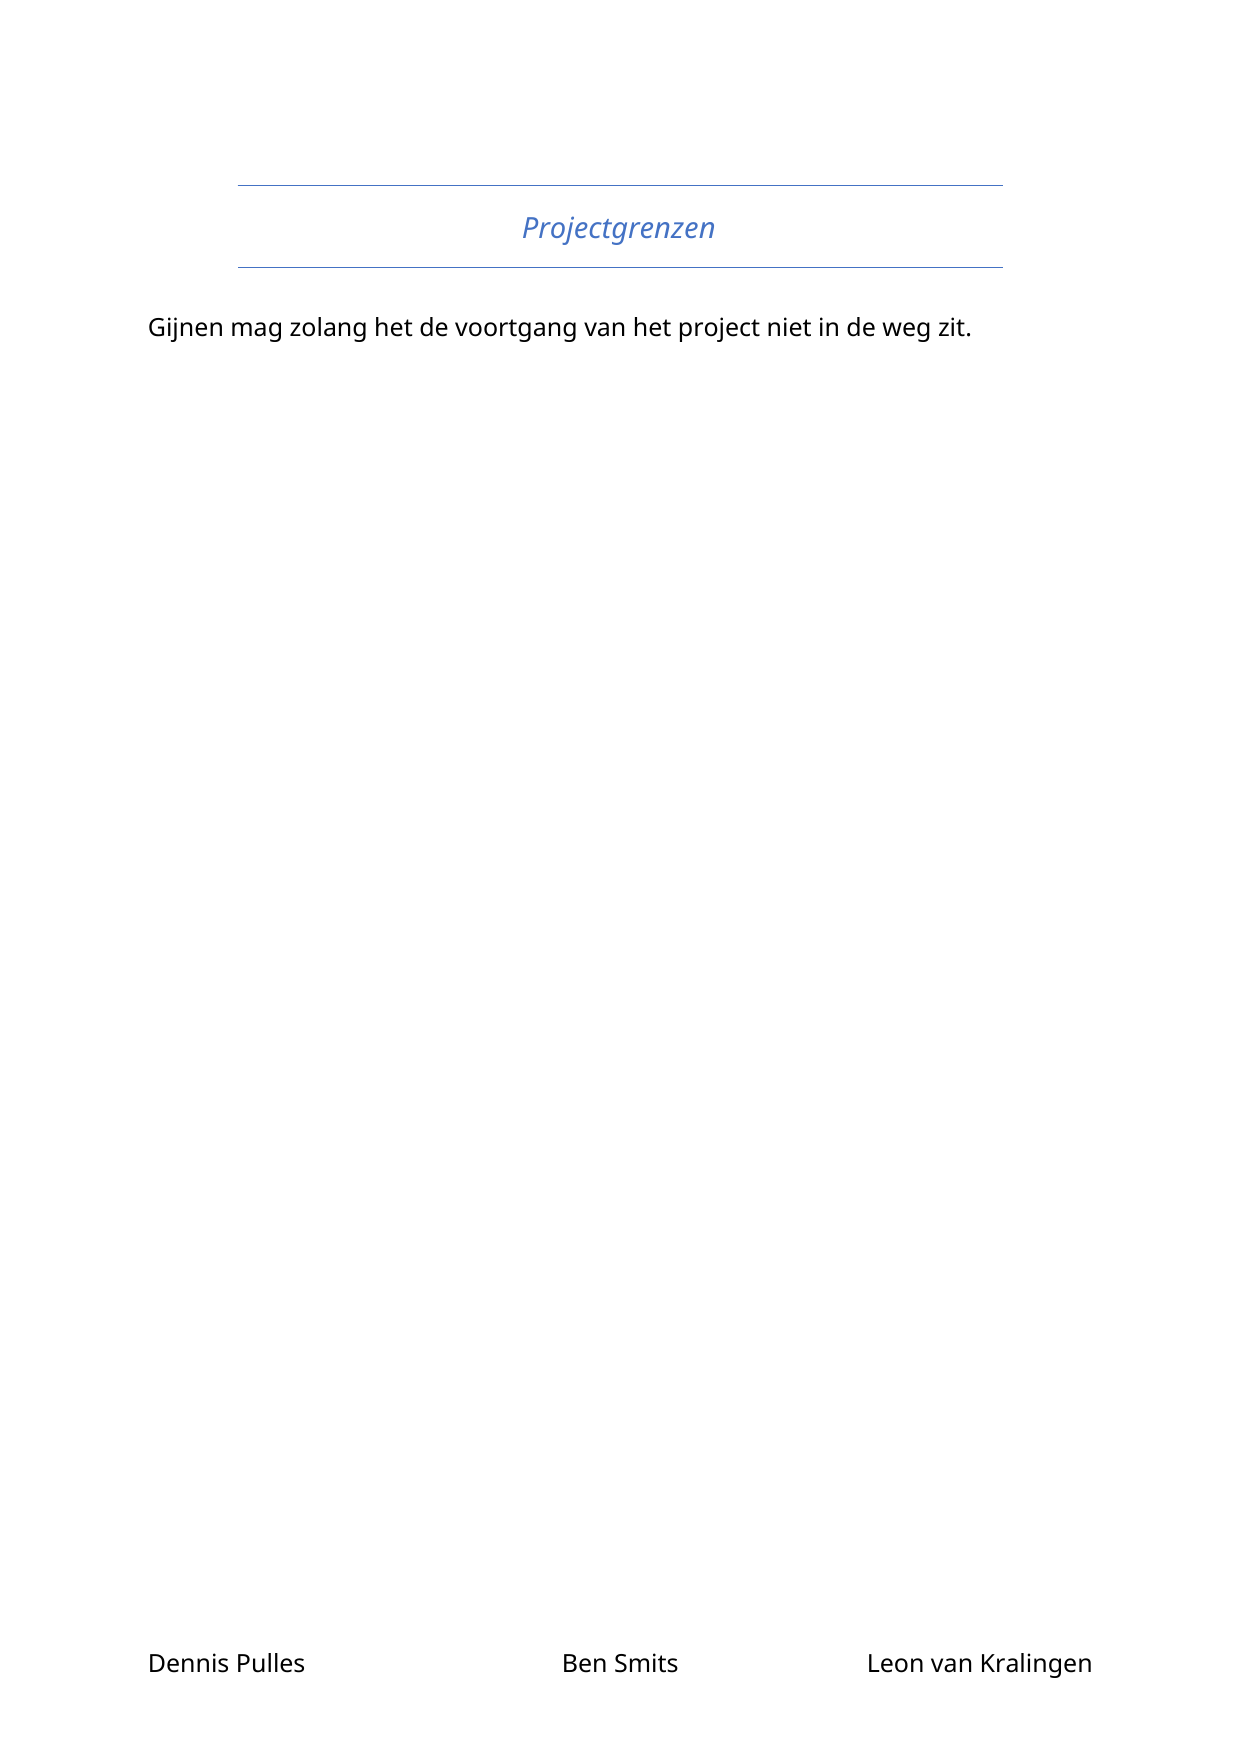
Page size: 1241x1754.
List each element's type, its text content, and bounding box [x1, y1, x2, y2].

text Gijnen mag zolang het de voortgang van het project niet in de weg zit. [148, 309, 1093, 343]
text Projectgrenzen [238, 186, 1003, 267]
